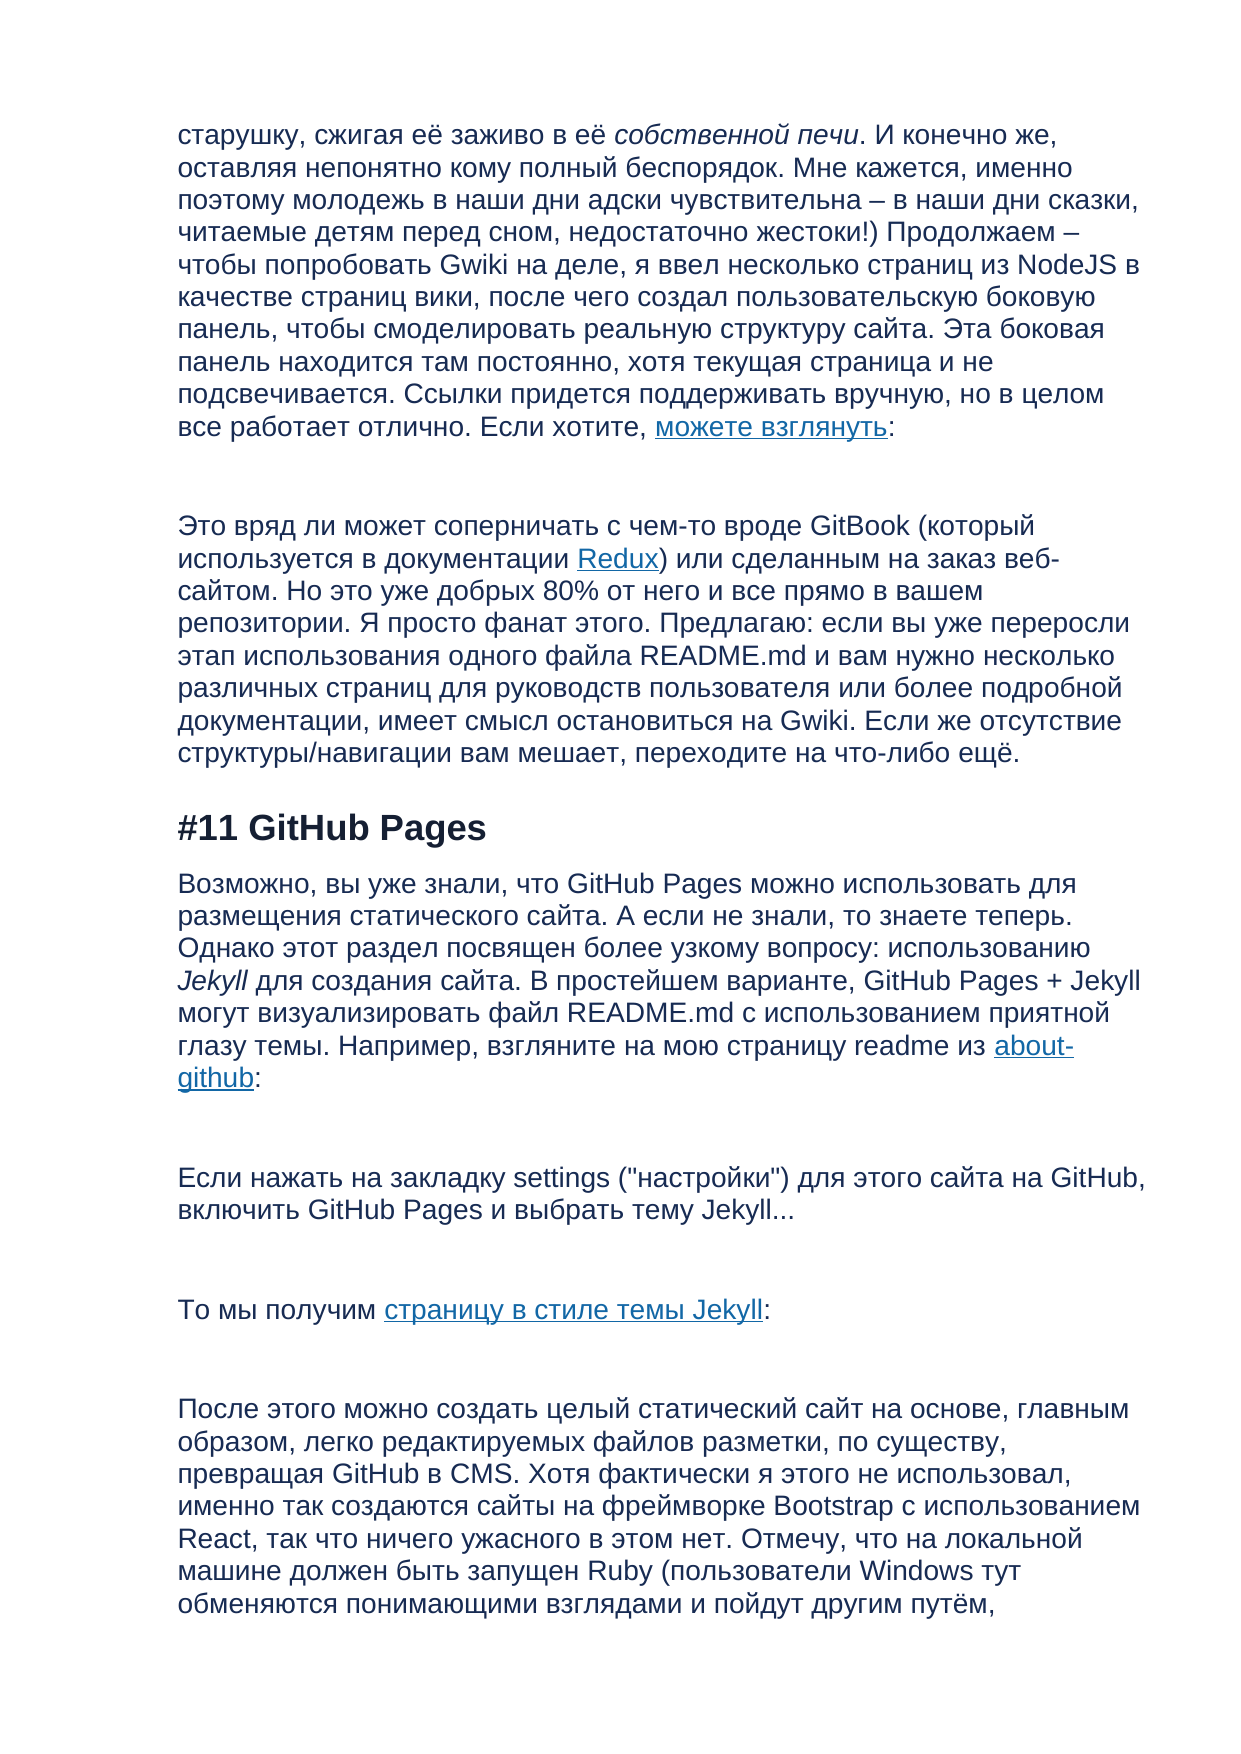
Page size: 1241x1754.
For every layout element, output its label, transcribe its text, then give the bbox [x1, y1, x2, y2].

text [177, 1392, 1152, 1619]
text Возможно, вы уже знали, что GitHub Pages можно использовать для размещения статического сайта. А если не знали, то знаете теперь. Однако этот раздел посвящен более узкому вопросу: использованию Jekyll для создания сайта. В простейшем варианте, GitHub Pages + Jekyll могут визуализировать файл README.md с использованием приятной глазу темы. Например, взгляните на мою страницу readme из about-github: [177, 867, 1152, 1093]
text Это вряд ли может соперничать с чем-то вроде GitBook (который используется в документации Redux) или сделанным на заказ веб-сайтом. Но это уже добрых 80% от него и все прямо в вашем репозитории. Я просто фанат этого. Предлагаю: если вы уже переросли этап использования одного файла README.md и вам нужно несколько различных страниц для руководств пользователя или более подробной документации, имеет смысл остановиться на Gwiki. Если же отсутствие структуры/навигации вам мешает, переходите на что-либо ещё. [177, 509, 1152, 768]
text #11 GitHub Pages [177, 806, 1152, 848]
text Если нажать на закладку settings ("настройки") для этого сайта на GitHub, включить GitHub Pages и выбрать тему Jekyll... [177, 1161, 1152, 1225]
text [177, 118, 1152, 442]
text То мы получим страницу в стиле темы Jekyll: [177, 1293, 1152, 1325]
